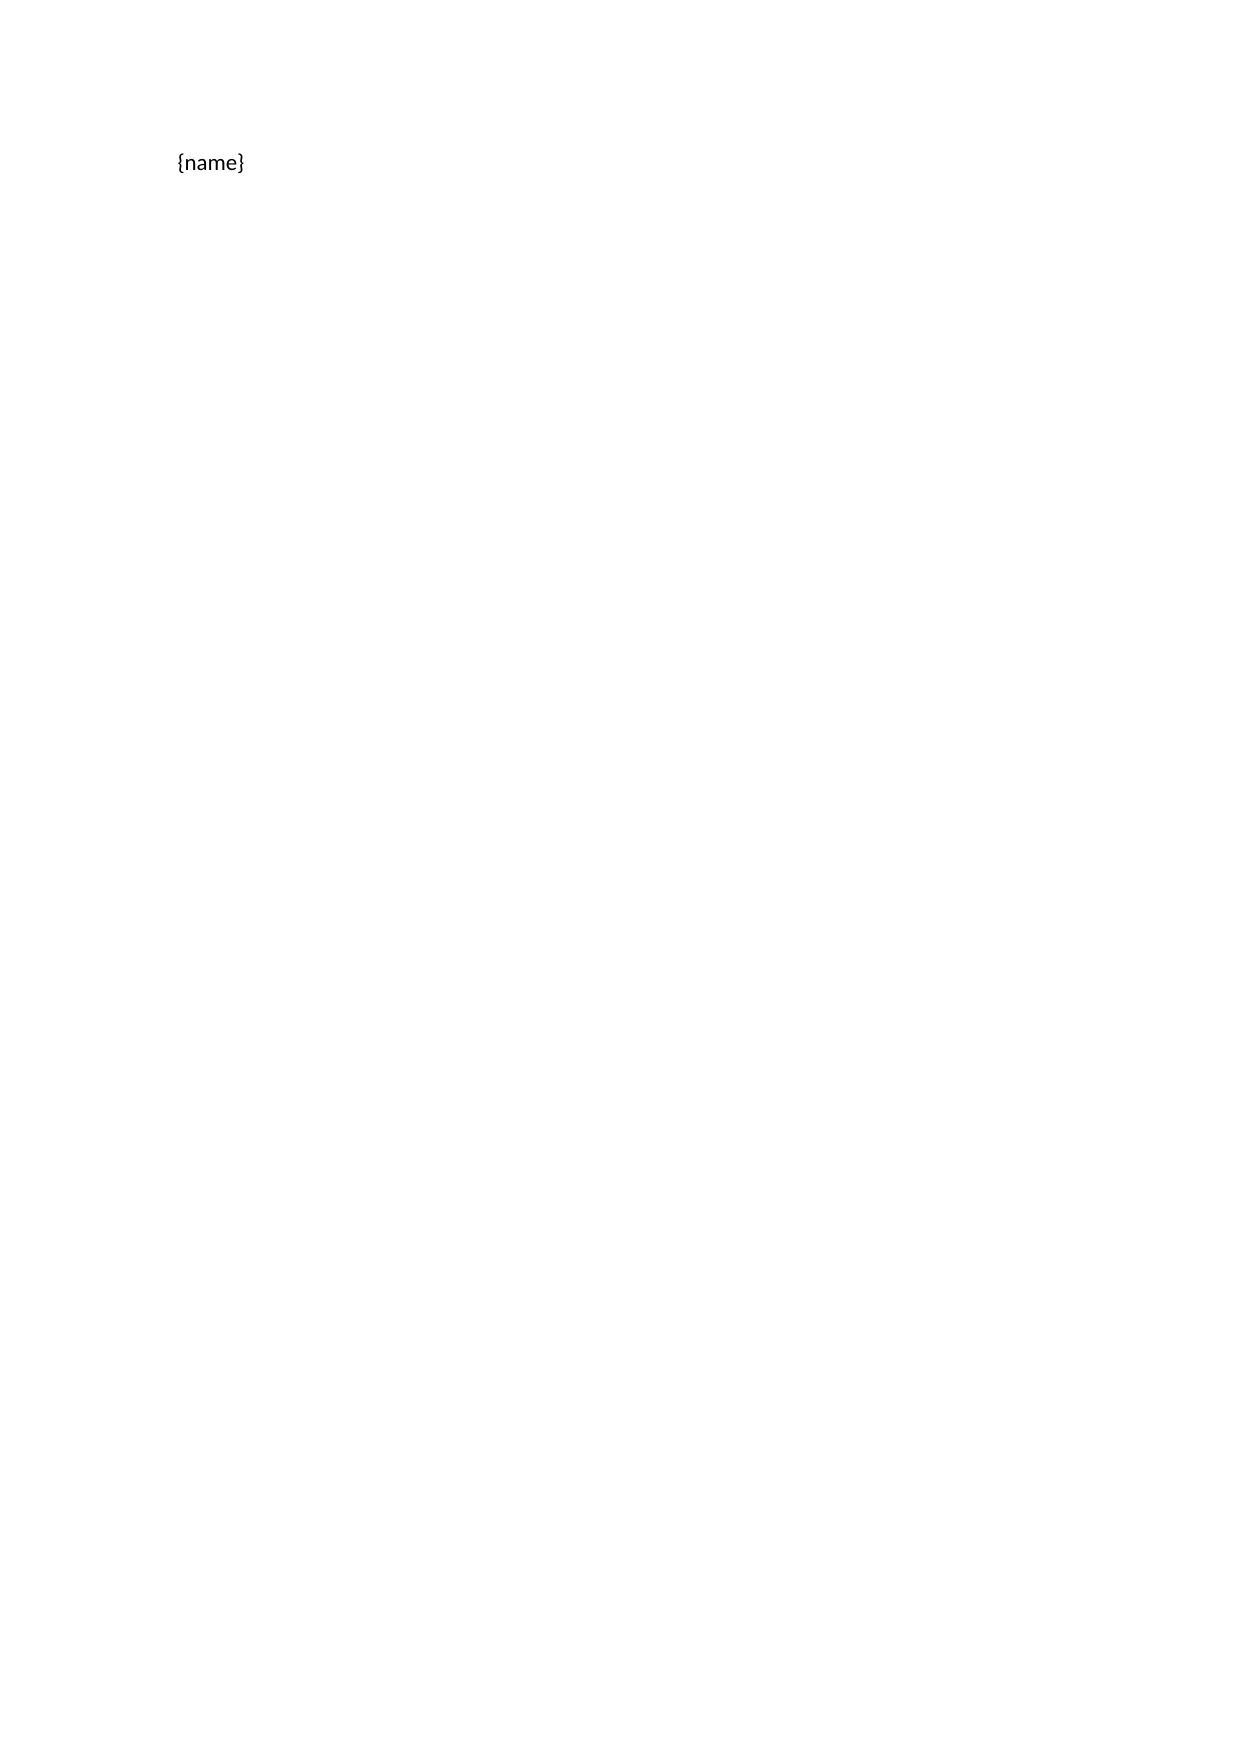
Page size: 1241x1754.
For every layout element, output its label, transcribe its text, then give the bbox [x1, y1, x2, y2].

text {name} [177, 148, 1063, 176]
